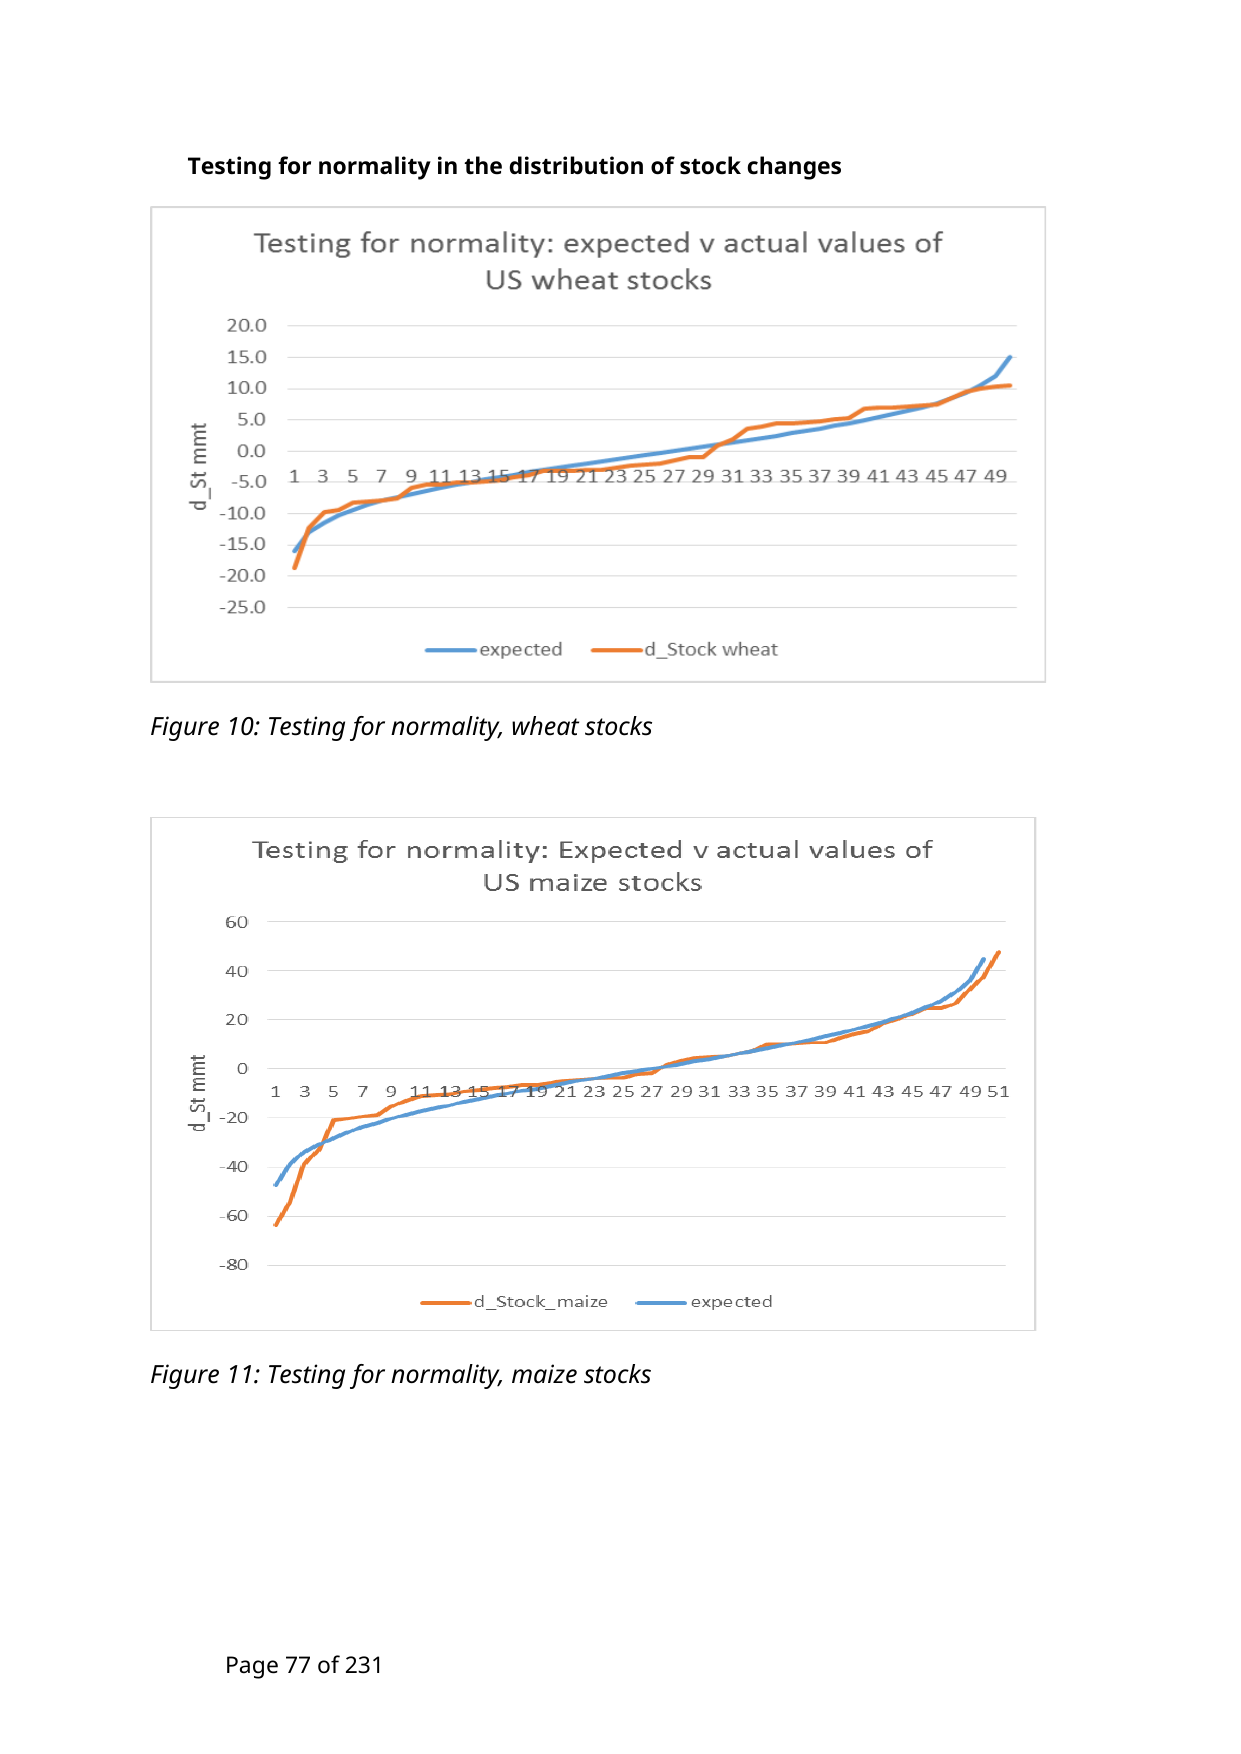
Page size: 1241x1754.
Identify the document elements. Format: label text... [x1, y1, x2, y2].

text Figure 12: Testing for normality, wheat stocks [150, 708, 1090, 743]
picture [150, 206, 1047, 683]
picture [150, 817, 1037, 1331]
text Figure 13: Testing for normality, maize stocks [150, 1356, 1090, 1390]
text Testing for normality in the distribution of stock changes [187, 150, 1090, 181]
